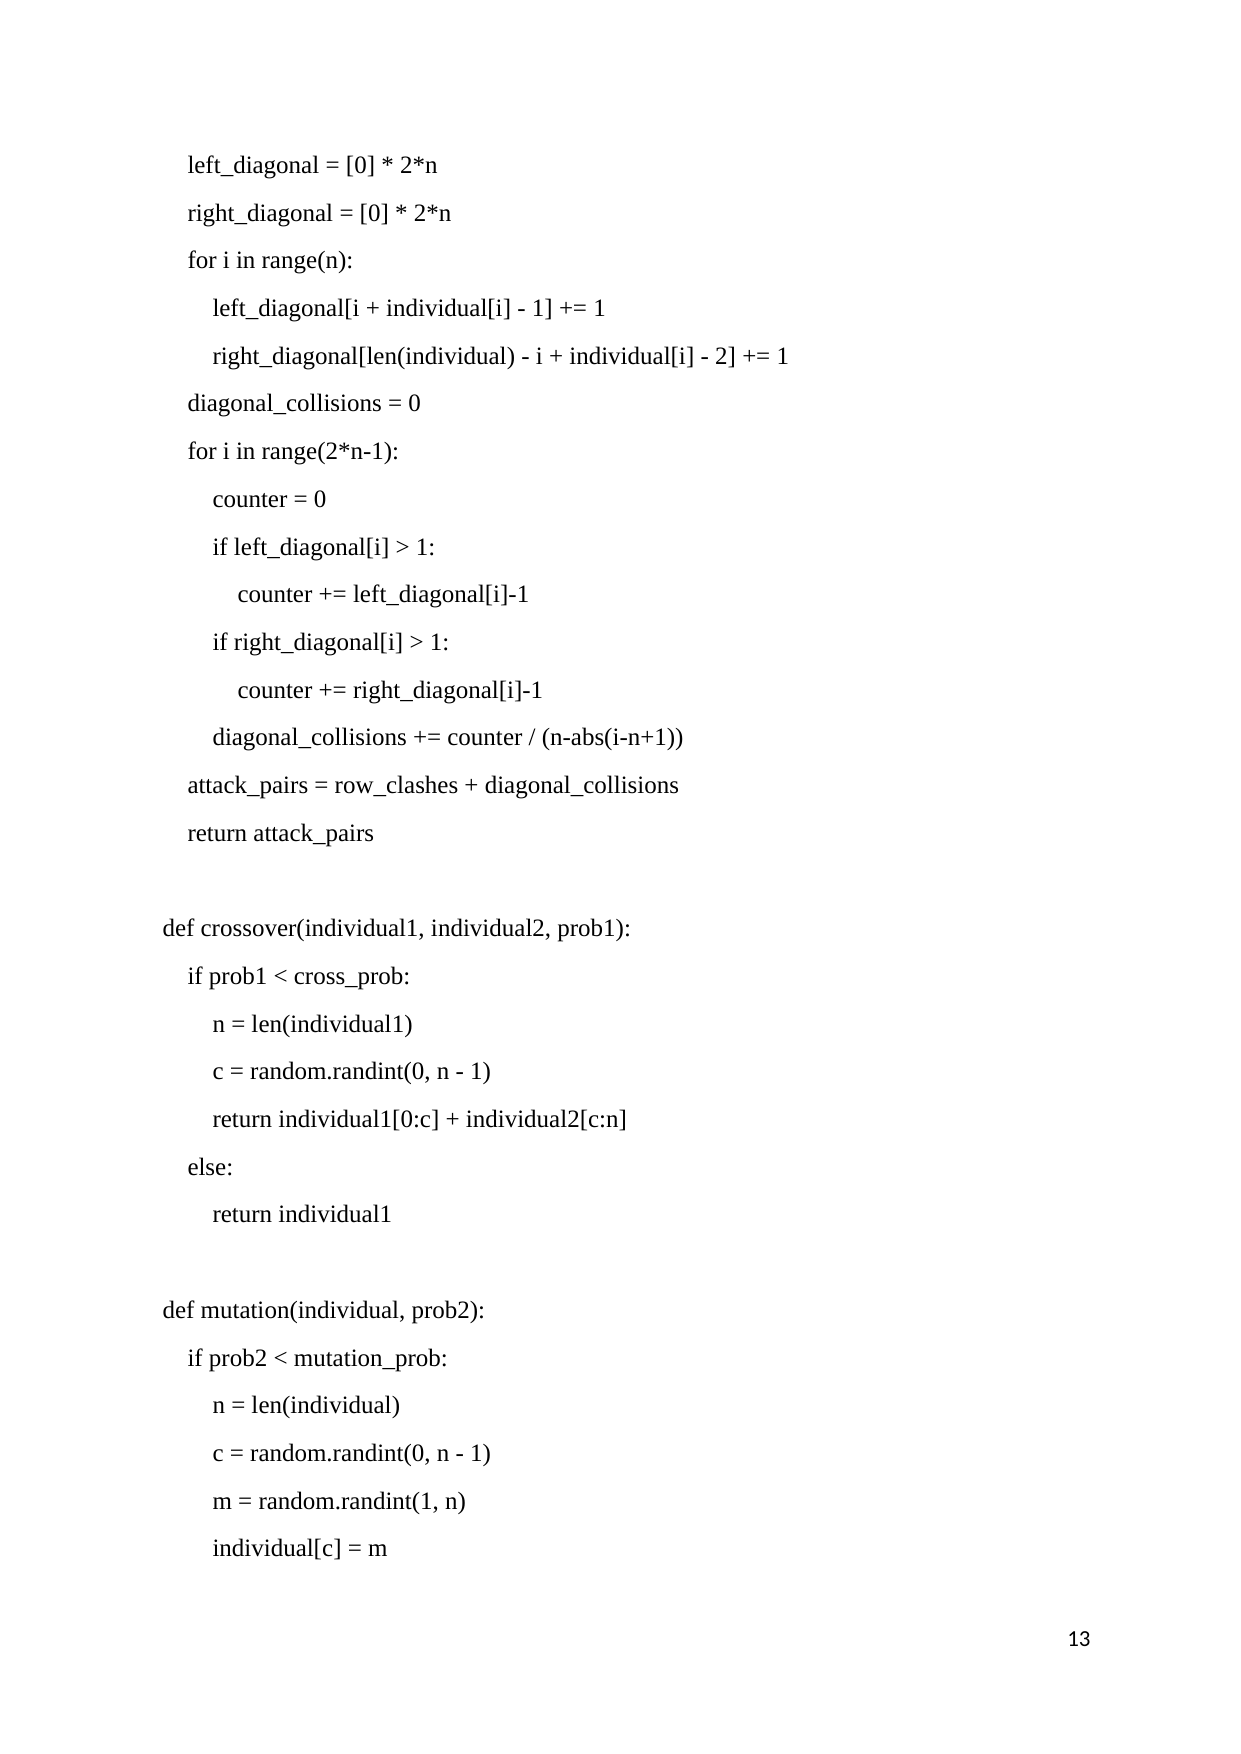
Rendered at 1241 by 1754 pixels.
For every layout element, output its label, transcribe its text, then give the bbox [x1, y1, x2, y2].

text return individual1[0:c] + individual2[c:n] [162, 1104, 1090, 1133]
text right_diagonal = [0] * 2*n [162, 198, 1090, 226]
text return attack_pairs [162, 818, 1090, 847]
text for i in range(2*n-1): [162, 436, 1090, 465]
text def mutation(individual, prob2): [162, 1295, 1090, 1324]
text else: [162, 1152, 1090, 1181]
text attack_pairs = row_clashes + diagonal_collisions [162, 770, 1090, 799]
text counter = 0 [162, 484, 1090, 513]
text return individual1 [162, 1199, 1090, 1228]
text for i in range(n): [162, 245, 1090, 274]
text def crossover(individual1, individual2, prob1): [162, 913, 1090, 942]
text m = random.randint(1, n) [162, 1486, 1090, 1514]
text individual[c] = m [162, 1533, 1090, 1562]
text if prob1 < cross_prob: [162, 961, 1090, 990]
text n = len(individual1) [162, 1009, 1090, 1037]
text if left_diagonal[i] > 1: [162, 532, 1090, 560]
text left_diagonal = [0] * 2*n [162, 150, 1090, 179]
text left_diagonal[i + individual[i] - 1] += 1 [162, 293, 1090, 322]
text diagonal_collisions += counter / (n-abs(i-n+1)) [162, 722, 1090, 751]
text counter += right_diagonal[i]-1 [162, 675, 1090, 703]
text diagonal_collisions = 0 [162, 388, 1090, 417]
text c = random.randint(0, n - 1) [162, 1056, 1090, 1085]
text n = len(individual) [162, 1390, 1090, 1419]
text right_diagonal[len(individual) - i + individual[i] - 2] += 1 [162, 341, 1090, 369]
text c = random.randint(0, n - 1) [162, 1438, 1090, 1467]
text if right_diagonal[i] > 1: [162, 627, 1090, 656]
text counter += left_diagonal[i]-1 [162, 579, 1090, 608]
text if prob2 < mutation_prob: [162, 1343, 1090, 1371]
